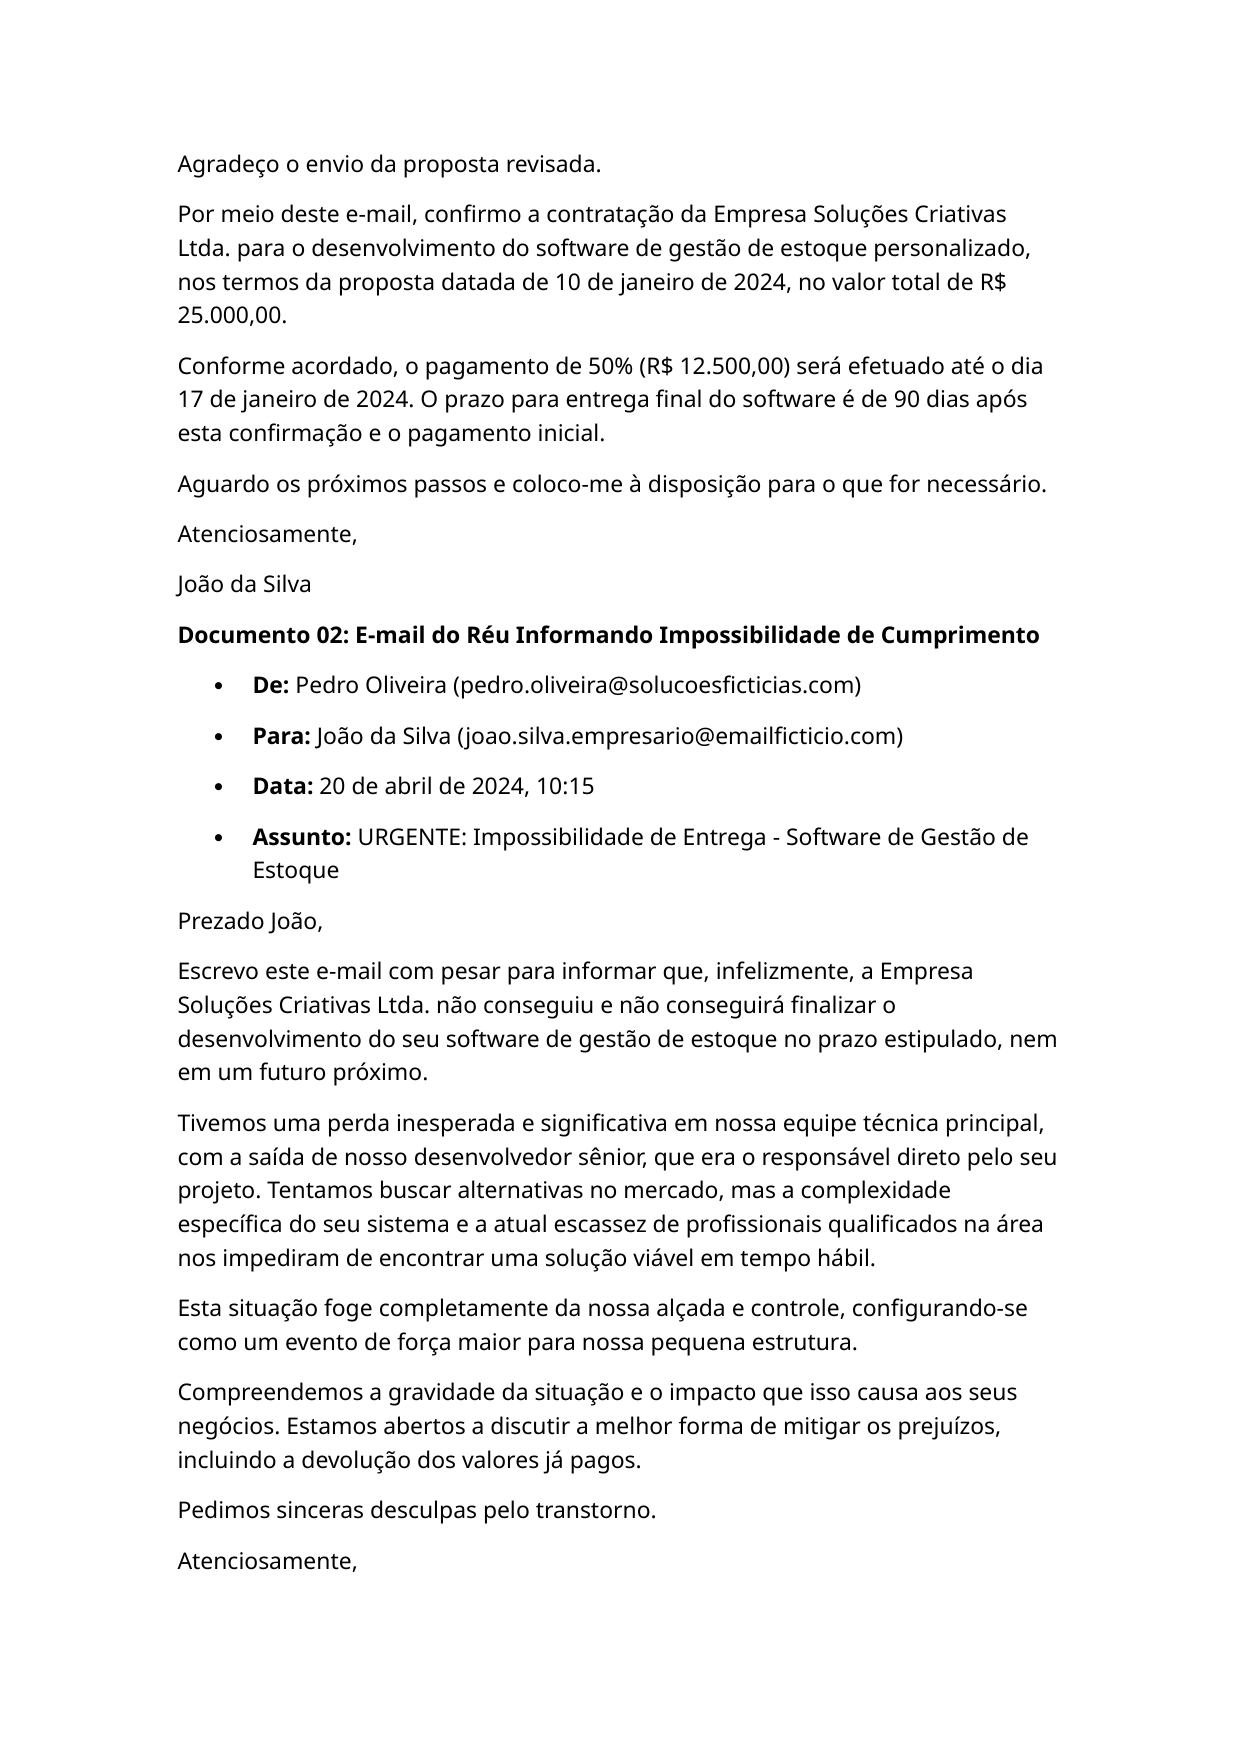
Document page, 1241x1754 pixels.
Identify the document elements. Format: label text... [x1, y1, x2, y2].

list Assunto: URGENTE: Impossibilidade de Entrega - Software de Gestão de Estoque [215, 821, 1063, 886]
text Escrevo este e-mail com pesar para informar que, infelizmente, a Empresa Soluções Criativas Ltda. não conseguiu e não conseguirá finalizar o desenvolvimento do seu software de gestão de estoque no prazo estipulado, nem em um futuro próximo. [177, 955, 1063, 1088]
text Esta situação foge completamente da nossa alçada e controle, configurando-se como um evento de força maior para nossa pequena estrutura. [177, 1292, 1063, 1357]
text Pedimos sinceras desculpas pelo transtorno. [177, 1494, 1063, 1526]
text Agradeço o envio da proposta revisada. [177, 148, 1063, 179]
text João da Silva [177, 568, 1063, 600]
list Para: João da Silva (joao.silva.empresario@emailficticio.com) [215, 720, 1063, 751]
text Atenciosamente, [177, 1545, 1063, 1576]
text Atenciosamente, [177, 518, 1063, 549]
text Prezado João, [177, 905, 1063, 936]
list De: Pedro Oliveira (pedro.oliveira@solucoesficticias.com) [215, 669, 1063, 701]
text Conforme acordado, o pagamento de 50% (R$ 12.500,00) será efetuado até o dia 17 de janeiro de 2024. O prazo para entrega final do software é de 90 dias após esta confirmação e o pagamento inicial. [177, 350, 1063, 448]
text Documento 02: E-mail do Réu Informando Impossibilidade de Cumprimento [177, 619, 1063, 650]
list Data: 20 de abril de 2024, 10:15 [215, 770, 1063, 801]
text Por meio deste e-mail, confirmo a contratação da Empresa Soluções Criativas Ltda. para o desenvolvimento do software de gestão de estoque personalizado, nos termos da proposta datada de 10 de janeiro de 2024, no valor total de R$ 25.000,00. [177, 198, 1063, 331]
text Compreendemos a gravidade da situação e o impacto que isso causa aos seus negócios. Estamos abertos a discutir a melhor forma de mitigar os prejuízos, incluindo a devolução dos valores já pagos. [177, 1376, 1063, 1475]
text Aguardo os próximos passos e coloco-me à disposição para o que for necessário. [177, 468, 1063, 499]
text Tivemos uma perda inesperada e significativa em nossa equipe técnica principal, com a saída de nosso desenvolvedor sênior, que era o responsável direto pelo seu projeto. Tentamos buscar alternativas no mercado, mas a complexidade específica do seu sistema e a atual escassez de profissionais qualificados na área nos impediram de encontrar uma solução viável em tempo hábil. [177, 1107, 1063, 1273]
